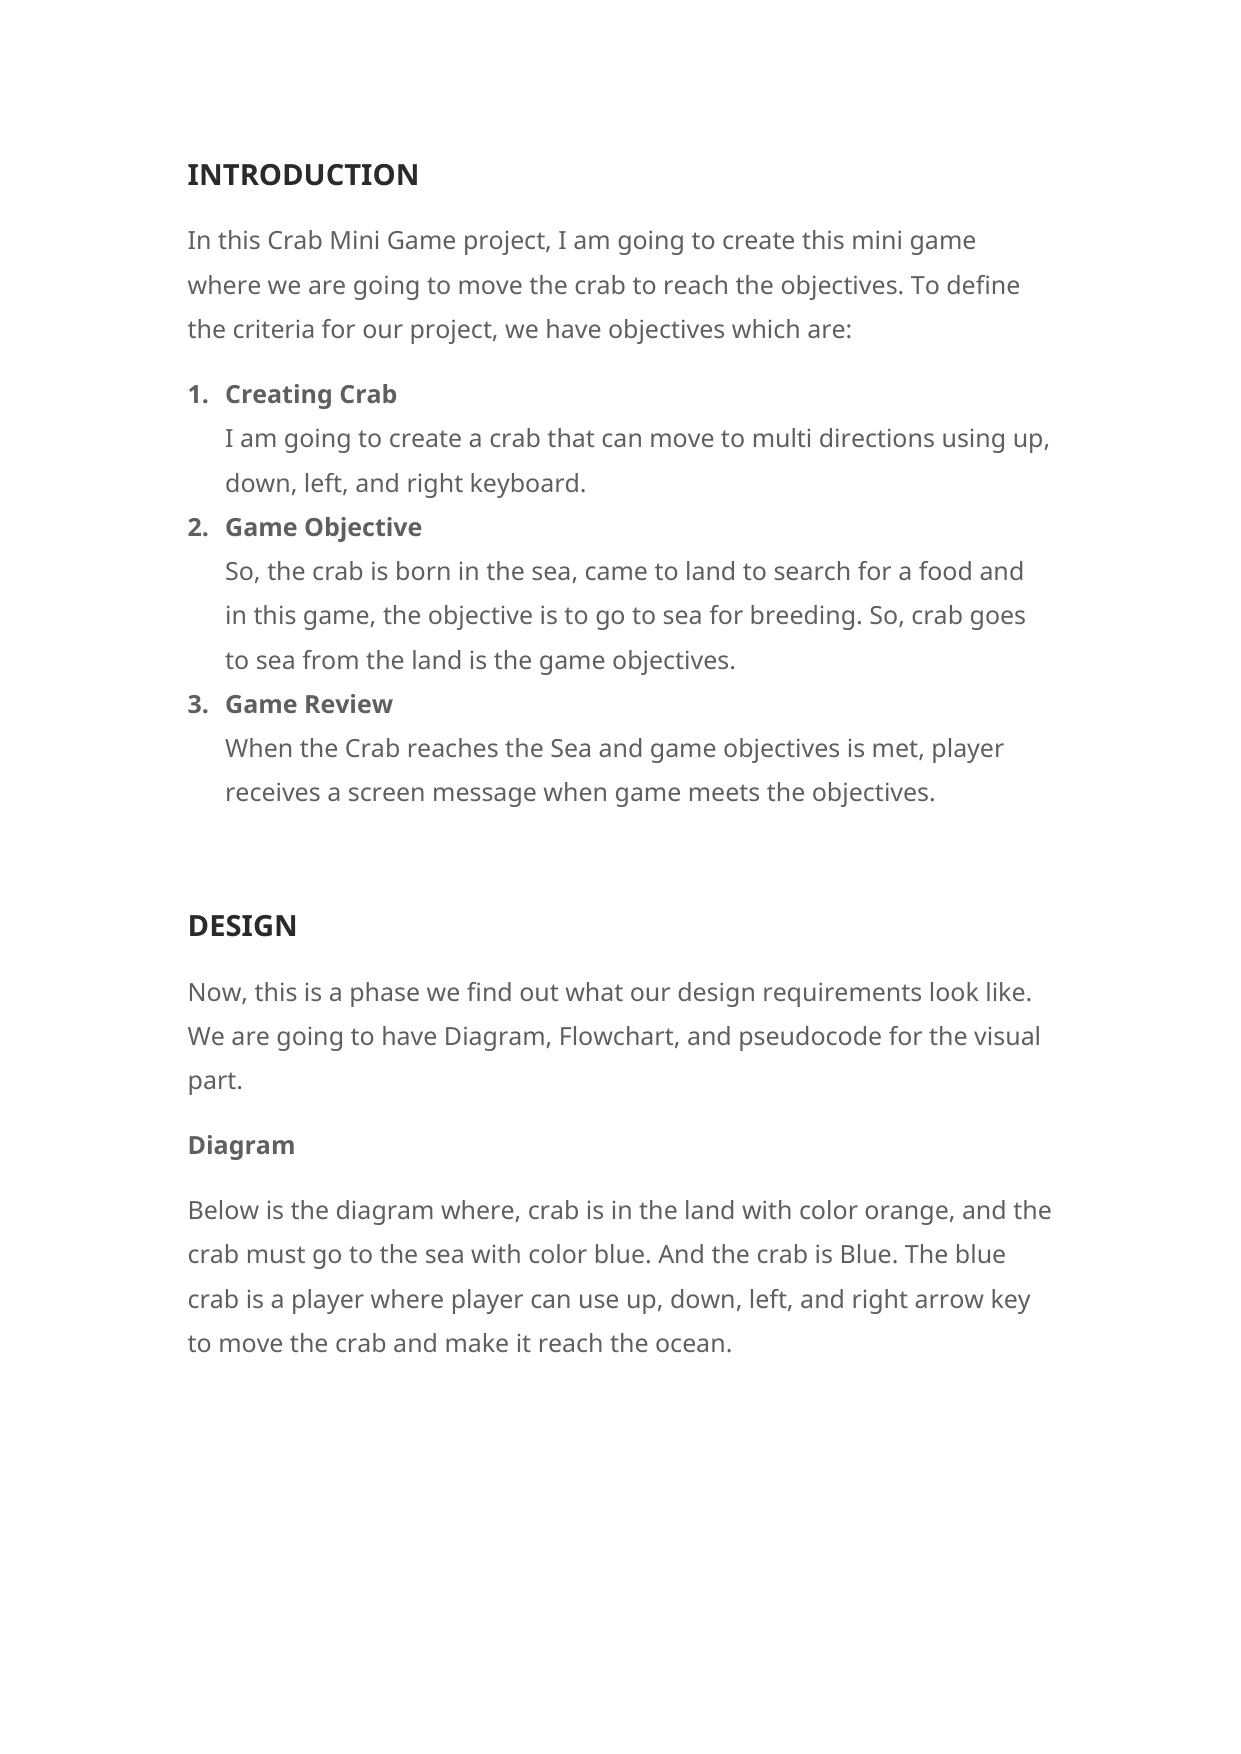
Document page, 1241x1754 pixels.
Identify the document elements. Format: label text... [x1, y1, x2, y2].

text Diagram [187, 1128, 1053, 1162]
list Creating Crab [187, 377, 1053, 411]
text In this Crab Mini Game project, I am going to create this mini game where we are going to move the crab to reach the objectives. To define the criteria for our project, we have objectives which are: [187, 223, 1053, 346]
list I am going to create a crab that can move to multi directions using up, down, left, and right keyboard. [225, 421, 1053, 499]
list When the Crab reaches the Sea and game objectives is met, player receives a screen message when game meets the objectives. [225, 731, 1053, 809]
text Below is the diagram where, crab is in the land with color orange, and the crab must go to the sea with color blue. And the crab is Blue. The blue crab is a player where player can use up, down, left, and right arrow key to move the crab and make it reach the ocean. [187, 1193, 1053, 1360]
text Now, this is a phase we find out what our design requirements look like. We are going to have Diagram, Flowchart, and pseudocode for the visual part. [187, 974, 1053, 1097]
list So, the crab is born in the sea, came to land to search for a food and in this game, the objective is to go to sea for breeding. So, crab goes to sea from the land is the game objectives. [225, 554, 1053, 676]
list Game Objective [187, 509, 1053, 543]
list Game Review [187, 687, 1053, 721]
subtitle Design [187, 905, 1053, 945]
subtitle Introduction [187, 154, 1053, 194]
